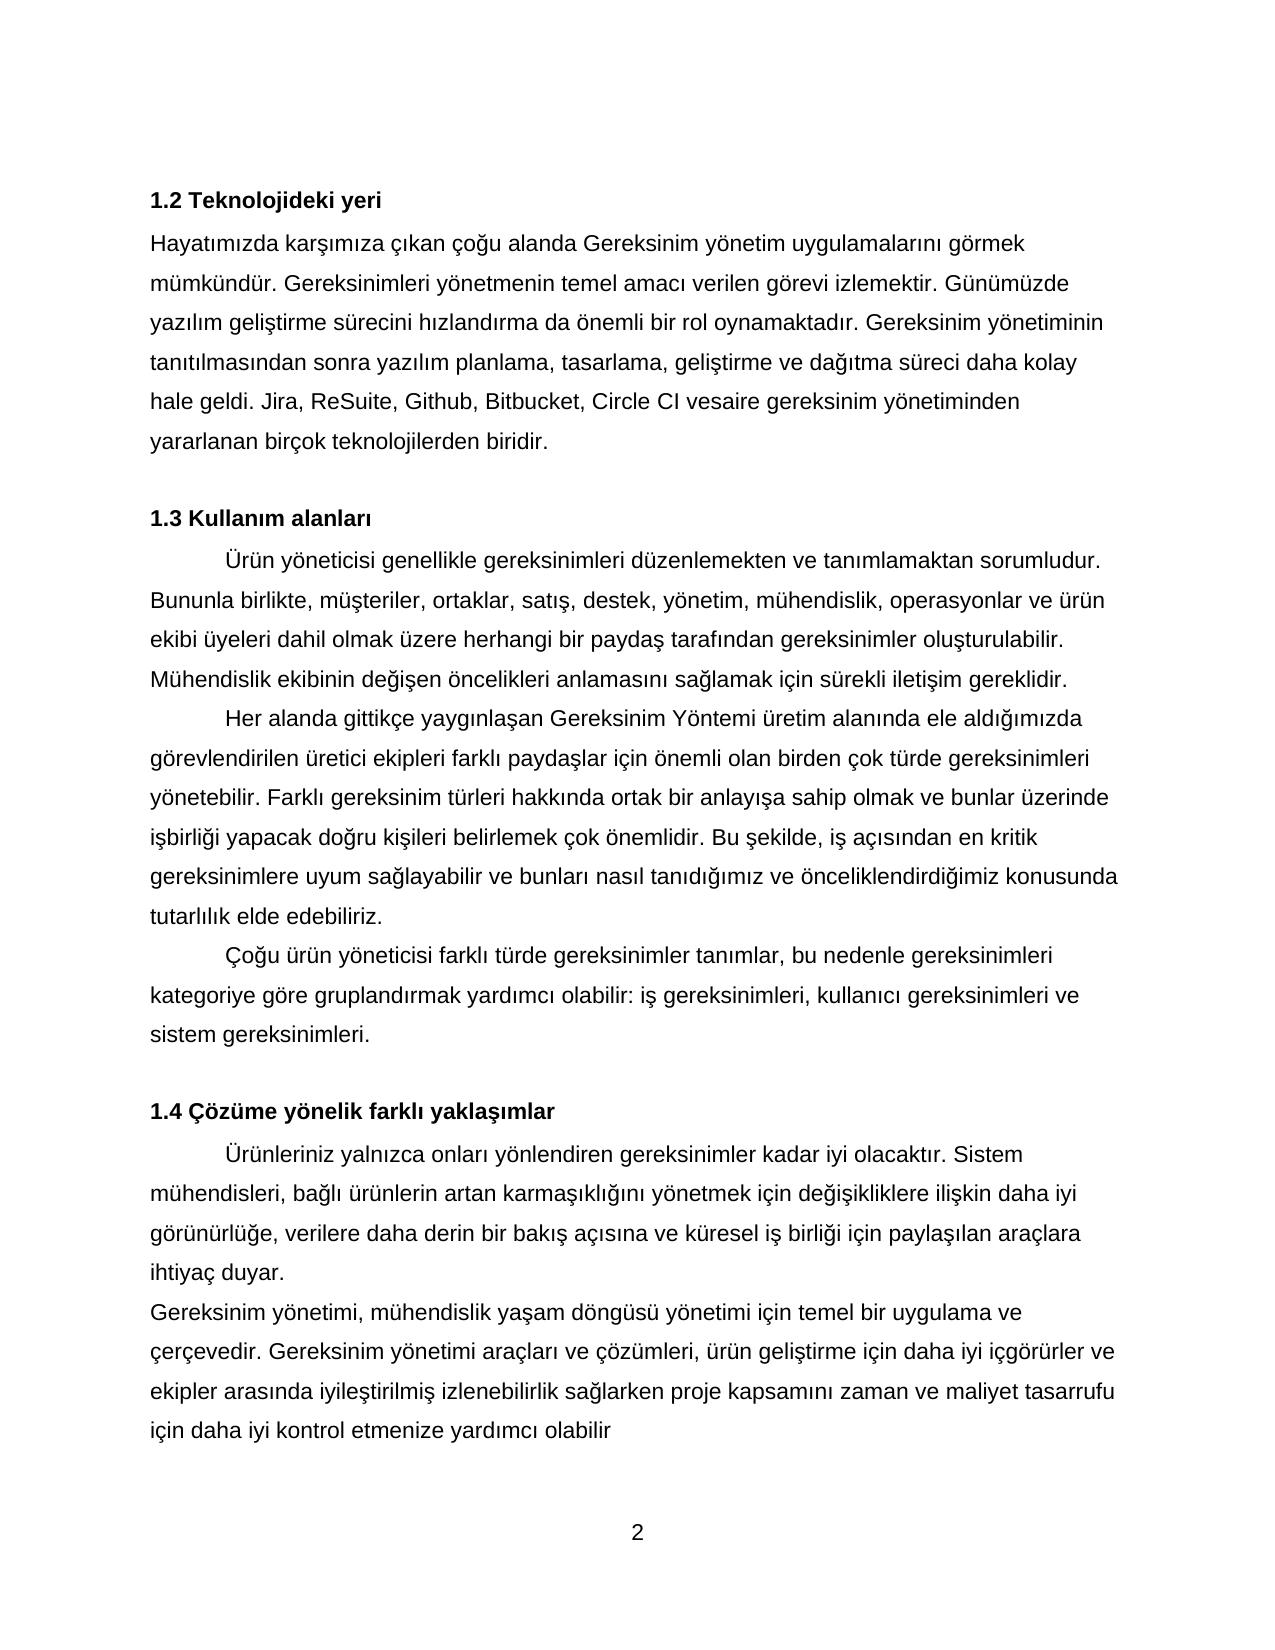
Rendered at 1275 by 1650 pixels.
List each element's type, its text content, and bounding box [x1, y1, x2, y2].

subtitle 1.3 Kullanım alanları [150, 504, 1125, 531]
text Ürün yöneticisi genellikle gereksinimleri düzenlemekten ve tanımlamaktan sorumludur. Bununla birlikte, müşteriler, ortaklar, satış, destek, yönetim, mühendislik, operasyonlar ve ürün ekibi üyeleri dahil olmak üzere herhangi bir paydaş tarafından gereksinimler oluşturulabilir. Mühendislik ekibinin değişen öncelikleri anlamasını sağlamak için sürekli iletişim gereklidir. [150, 547, 1125, 692]
subtitle 1.2 Teknolojideki yeri [150, 187, 1125, 214]
text Her alanda gittikçe yaygınlaşan Gereksinim Yöntemi üretim alanında ele aldığımızda görevlendirilen üretici ekipleri farklı paydaşlar için önemli olan birden çok türde gereksinimleri yönetebilir. Farklı gereksinim türleri hakkında ortak bir anlayışa sahip olmak ve bunlar üzerinde işbirliği yapacak doğru kişileri belirlemek çok önemlidir. Bu şekilde, iş açısından en kritik gereksinimlere uyum sağlayabilir ve bunları nasıl tanıdığımız ve önceliklendirdiğimiz konusunda tutarlılık elde edebiliriz. [150, 705, 1125, 929]
text Gereksinim yönetimi, mühendislik yaşam döngüsü yönetimi için temel bir uygulama ve çerçevedir. Gereksinim yönetimi araçları ve çözümleri, ürün geliştirme için daha iyi içgörürler ve ekipler arasında iyileştirilmiş izlenebilirlik sağlarken proje kapsamını zaman ve maliyet tasarrufu için daha iyi kontrol etmenize yardımcı olabilir [150, 1299, 1125, 1443]
subtitle 1.4 Çözüme yönelik farklı yaklaşımlar [150, 1098, 1125, 1124]
text Çoğu ürün yöneticisi farklı türde gereksinimler tanımlar, bu nedenle gereksinimleri kategoriye göre gruplandırmak yardımcı olabilir: iş gereksinimleri, kullanıcı gereksinimleri ve sistem gereksinimleri. [150, 942, 1125, 1047]
text Ürünleriniz yalnızca onları yönlendiren gereksinimler kadar iyi olacaktır. Sistem mühendisleri, bağlı ürünlerin artan karmaşıklığını yönetmek için değişikliklere ilişkin daha iyi görünürlüğe, verilere daha derin bir bakış açısına ve küresel iş birliği için paylaşılan araçlara ihtiyaç duyar. [150, 1141, 1125, 1286]
